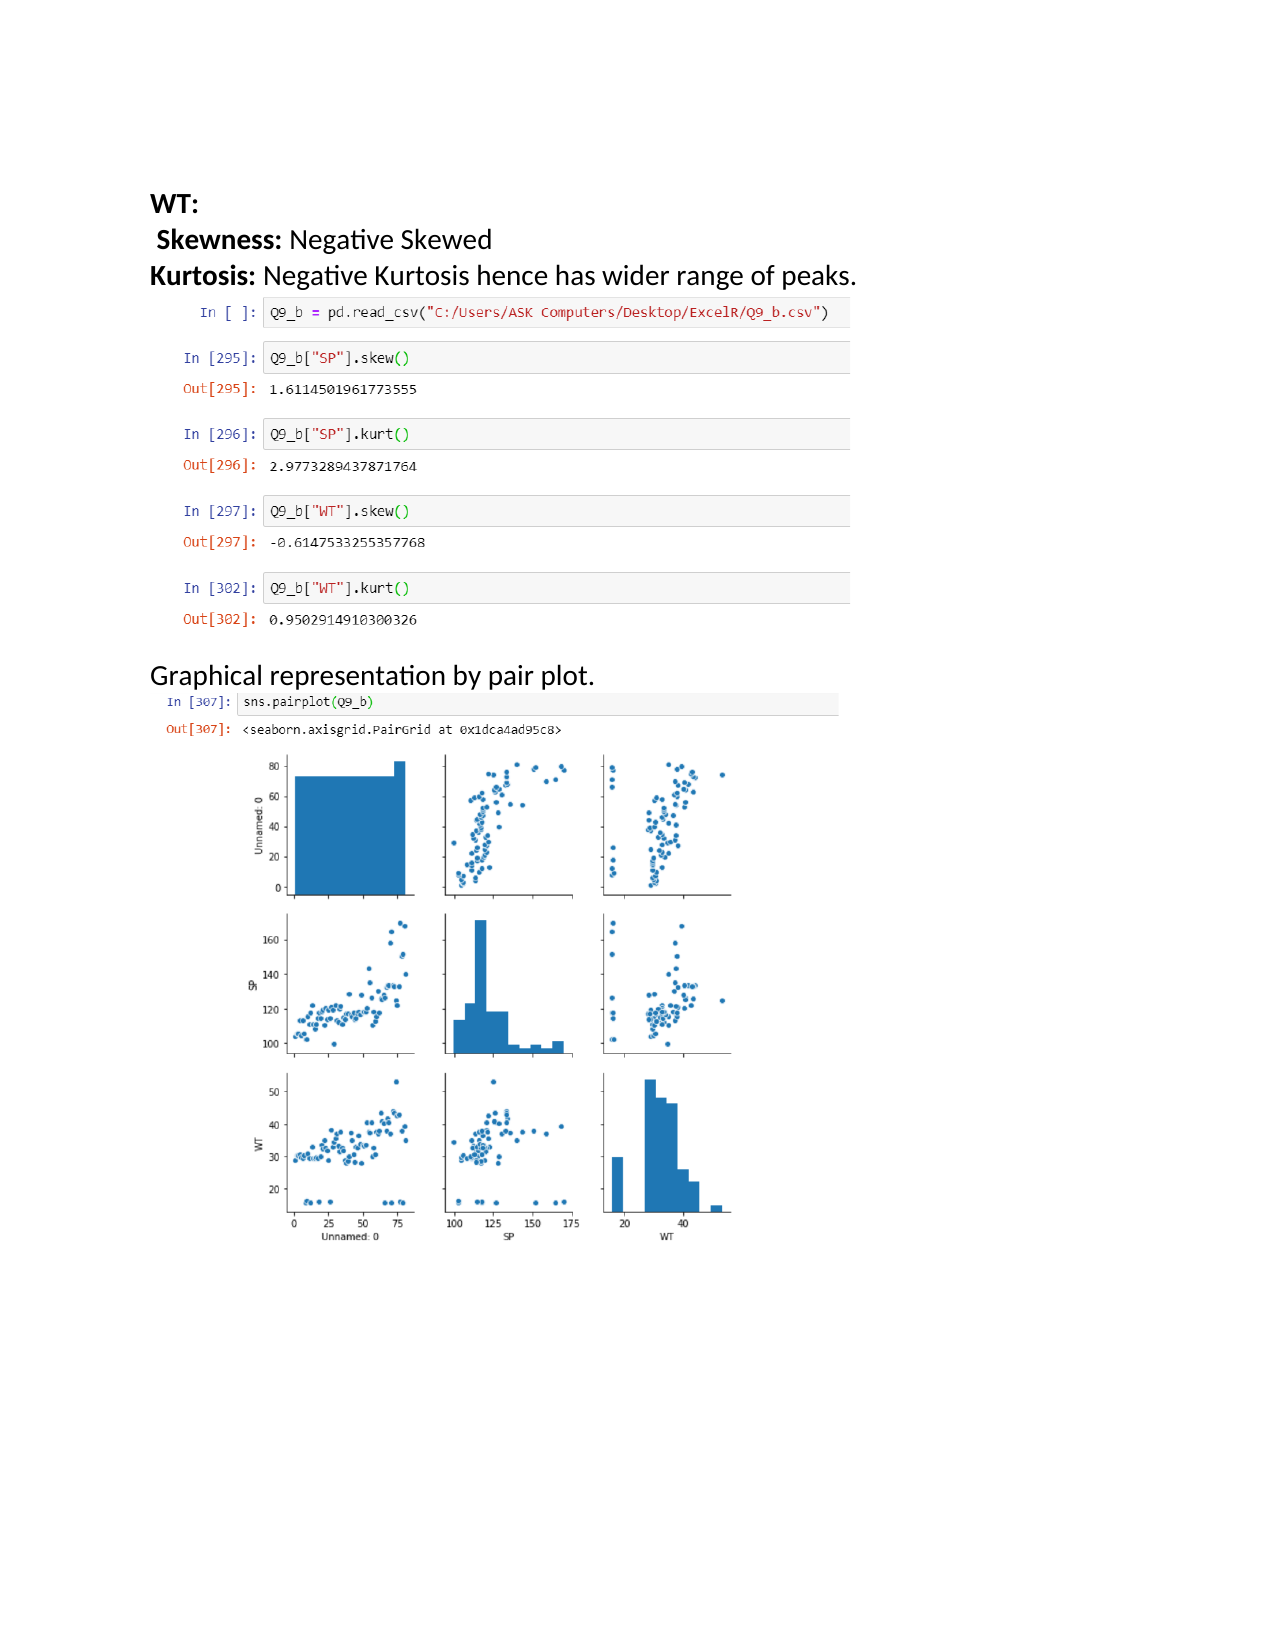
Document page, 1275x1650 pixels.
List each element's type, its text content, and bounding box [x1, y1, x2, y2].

text Skewness: Negative Skewed [150, 221, 1125, 257]
text WT: [150, 186, 1125, 221]
text Graphical representation by pair plot. [150, 657, 1125, 693]
picture [150, 693, 839, 1252]
picture [150, 292, 851, 630]
text Kurtosis: Negative Kurtosis hence has wider range of peaks. [150, 257, 1125, 292]
